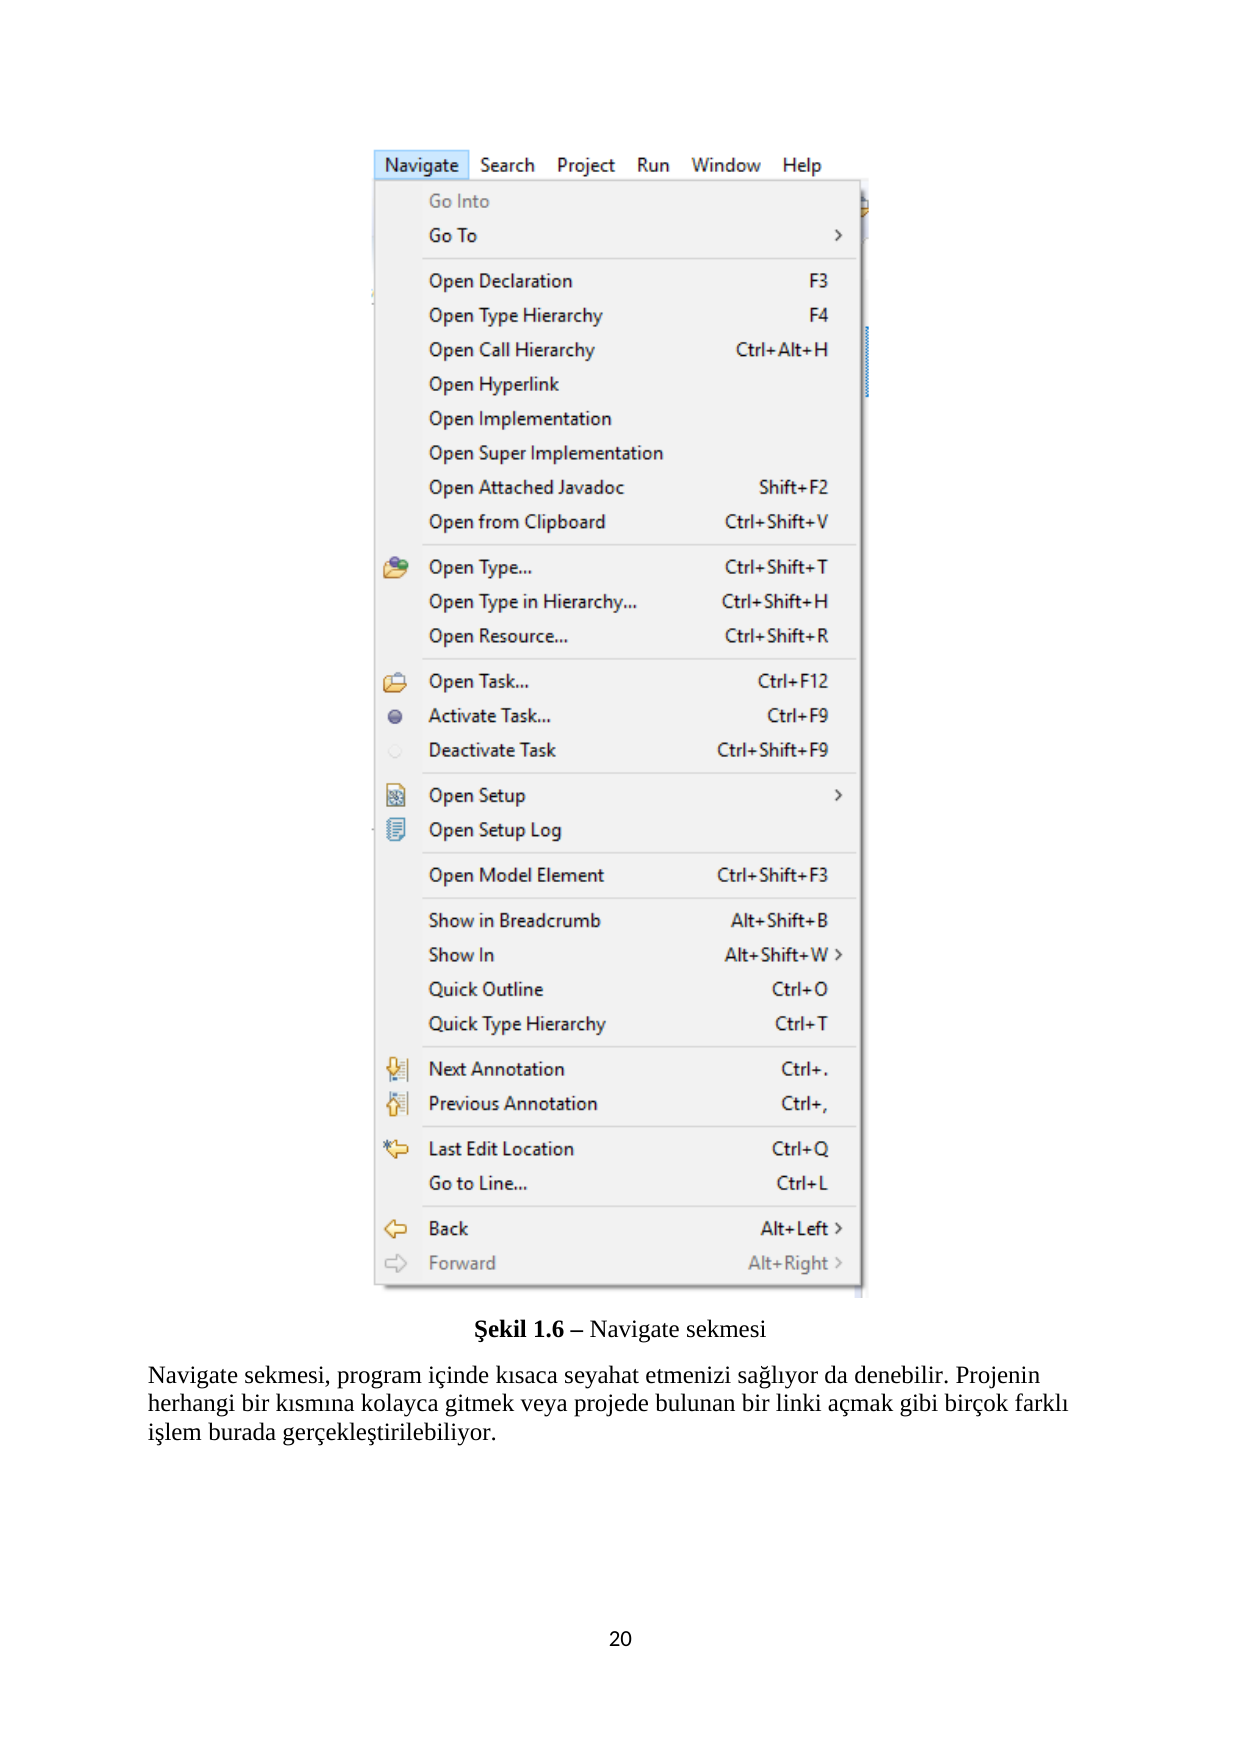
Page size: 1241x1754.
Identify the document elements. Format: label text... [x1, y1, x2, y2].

picture [371, 147, 869, 1298]
text Navigate sekmesi, program içinde kısaca seyahat etmenizi sağlıyor da denebilir. Projenin herhangi bir kısmına kolayca gitmek veya projede bulunan bir linki açmak gibi birçok farklı işlem burada gerçekleştirilebiliyor. [148, 1360, 1093, 1446]
text Şekil 1.6 – Navigate sekmesi [148, 1314, 1093, 1343]
